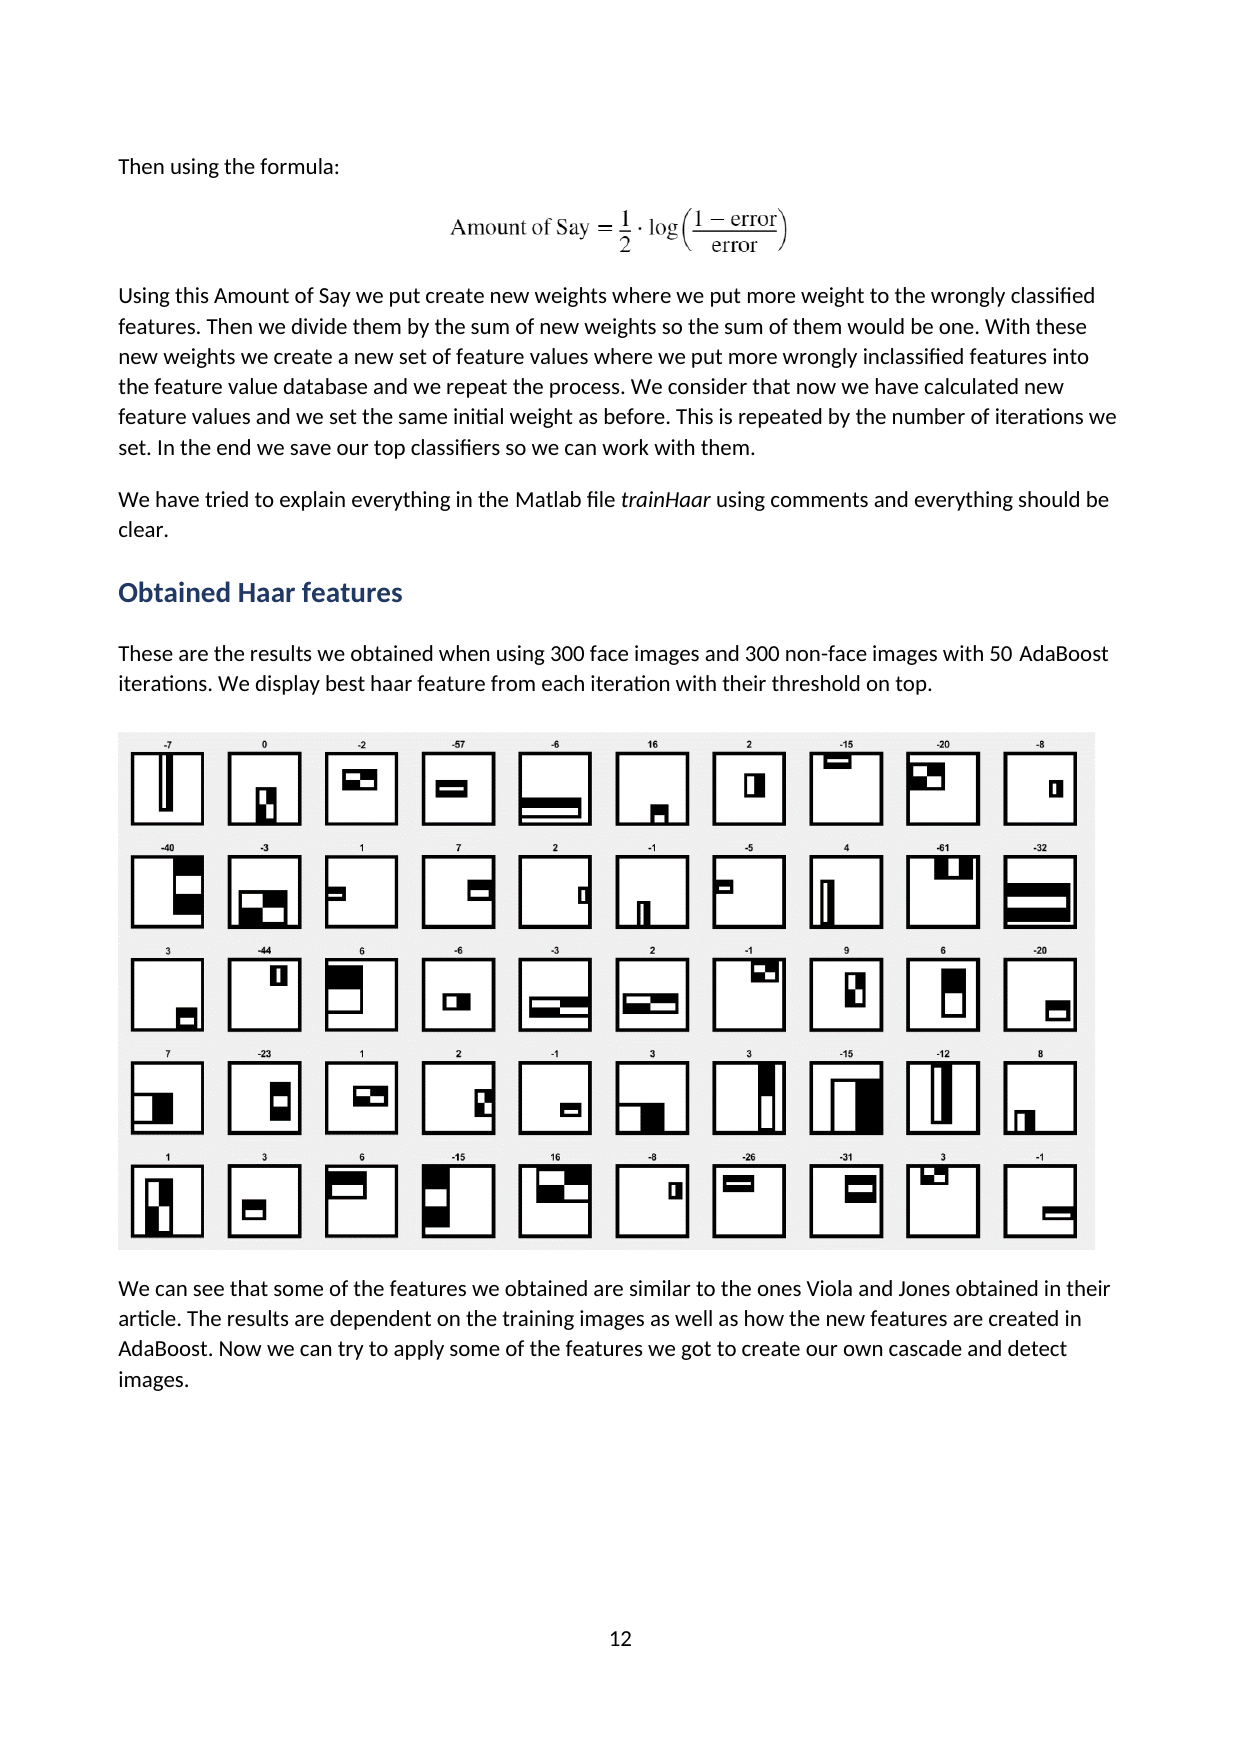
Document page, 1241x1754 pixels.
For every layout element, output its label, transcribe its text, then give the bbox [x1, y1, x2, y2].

text These are the results we obtained when using 300 face images and 300 non-face images with 50 AdaBoost iterations. We display best haar feature from each iteration with their threshold on top. [118, 639, 1122, 697]
text Using this Amount of Say we put create new weights where we put more weight to the wrongly classified features. Then we divide them by the sum of new weights so the sum of them would be one. With these new weights we create a new set of feature values where we put more wrongly inclassified features into the feature value database and we repeat the process. We consider that now we have calculated new feature values and we set the same initial weight as before. This is repeated by the number of iterations we set. In the end we save our top classifiers so we can work with them. [118, 282, 1122, 461]
picture [447, 204, 793, 258]
subtitle Obtained Haar features [118, 574, 1122, 610]
text We have tried to explain everything in the Matlab file trainHaar using comments and everything should be clear. [118, 485, 1122, 543]
text Then using the formula: [118, 152, 1122, 181]
picture [118, 732, 1096, 1250]
